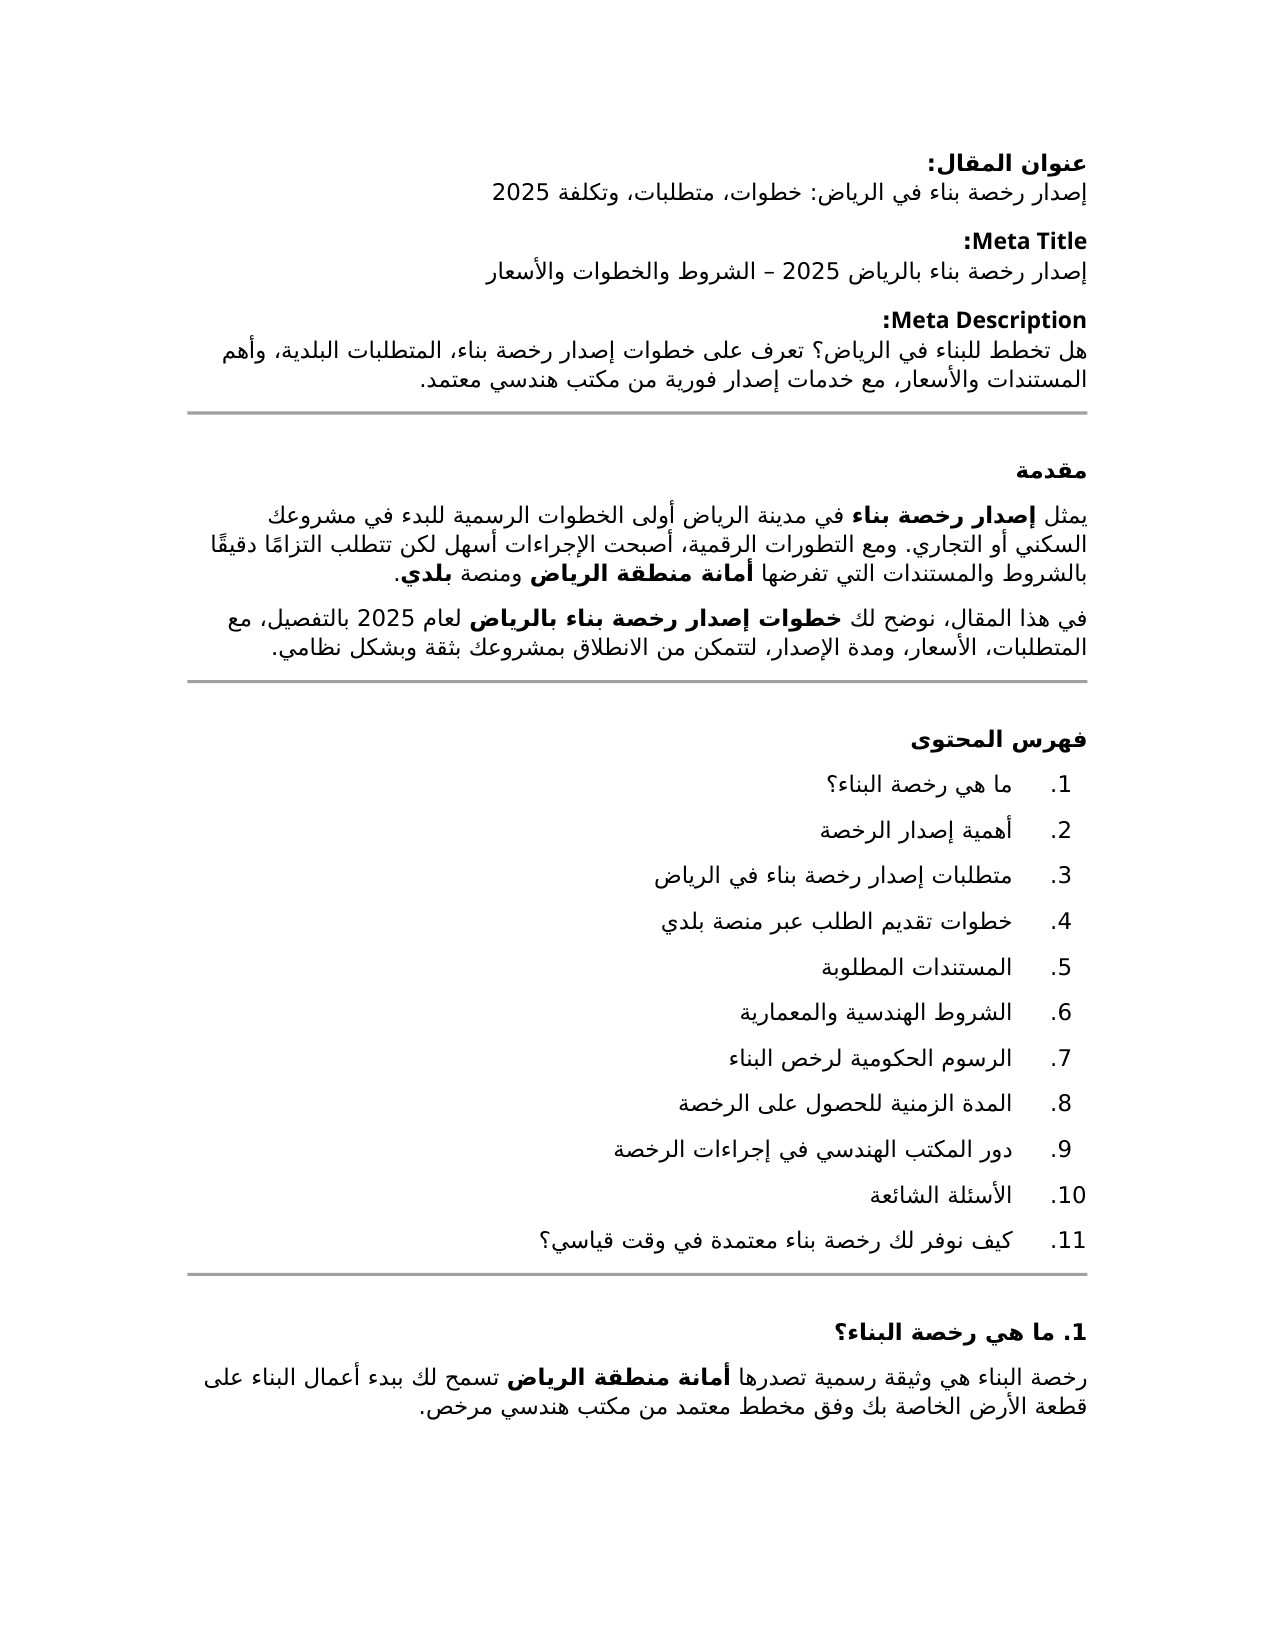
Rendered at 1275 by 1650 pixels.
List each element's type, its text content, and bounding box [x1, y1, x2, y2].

text Meta Title: إصدار رخصة بناء بالرياض 2025 – الشروط والخطوات والأسعار [187, 224, 1087, 285]
list خطوات تقديم الطلب عبر منصة بلدي [187, 908, 1050, 935]
list الرسوم الحكومية لرخص البناء [187, 1045, 1050, 1072]
list الأسئلة الشائعة [187, 1182, 1050, 1208]
text 1. ما هي رخصة البناء؟ [187, 1319, 1087, 1346]
list المستندات المطلوبة [187, 953, 1050, 980]
text عنوان المقال: إصدار رخصة بناء في الرياض: خطوات، متطلبات، وتكلفة 2025 [187, 150, 1087, 206]
text مقدمة [187, 457, 1087, 484]
list دور المكتب الهندسي في إجراءات الرخصة [187, 1136, 1050, 1163]
text فهرس المحتوى [187, 726, 1087, 752]
text يمثل إصدار رخصة بناء في مدينة الرياض أولى الخطوات الرسمية للبدء في مشروعك السكني أو التجاري. ومع التطورات الرقمية، أصبحت الإجراءات أسهل لكن تتطلب التزامًا دقيقًا بالشروط والمستندات التي تفرضها أمانة منطقة الرياض ومنصة بلدي. [187, 502, 1087, 587]
list أهمية إصدار الرخصة [187, 817, 1050, 843]
text في هذا المقال، نوضح لك خطوات إصدار رخصة بناء بالرياض لعام 2025 بالتفصيل، مع المتطلبات، الأسعار، ومدة الإصدار، لتتمكن من الانطلاق بمشروعك بثقة وبشكل نظامي. [187, 605, 1087, 661]
list كيف نوفر لك رخصة بناء معتمدة في وقت قياسي؟ [187, 1227, 1050, 1254]
text Meta Description: هل تخطط للبناء في الرياض؟ تعرف على خطوات إصدار رخصة بناء، المتطلبات البلدية، وأهم المستندات والأسعار، مع خدمات إصدار فورية من مكتب هندسي معتمد. [187, 303, 1087, 393]
list الشروط الهندسية والمعمارية [187, 999, 1050, 1026]
text رخصة البناء هي وثيقة رسمية تصدرها أمانة منطقة الرياض تسمح لك ببدء أعمال البناء على قطعة الأرض الخاصة بك وفق مخطط معتمد من مكتب هندسي مرخص. [187, 1364, 1087, 1419]
list ما هي رخصة البناء؟ [187, 771, 1050, 798]
list متطلبات إصدار رخصة بناء في الرياض [187, 862, 1050, 889]
list المدة الزمنية للحصول على الرخصة [187, 1090, 1050, 1117]
